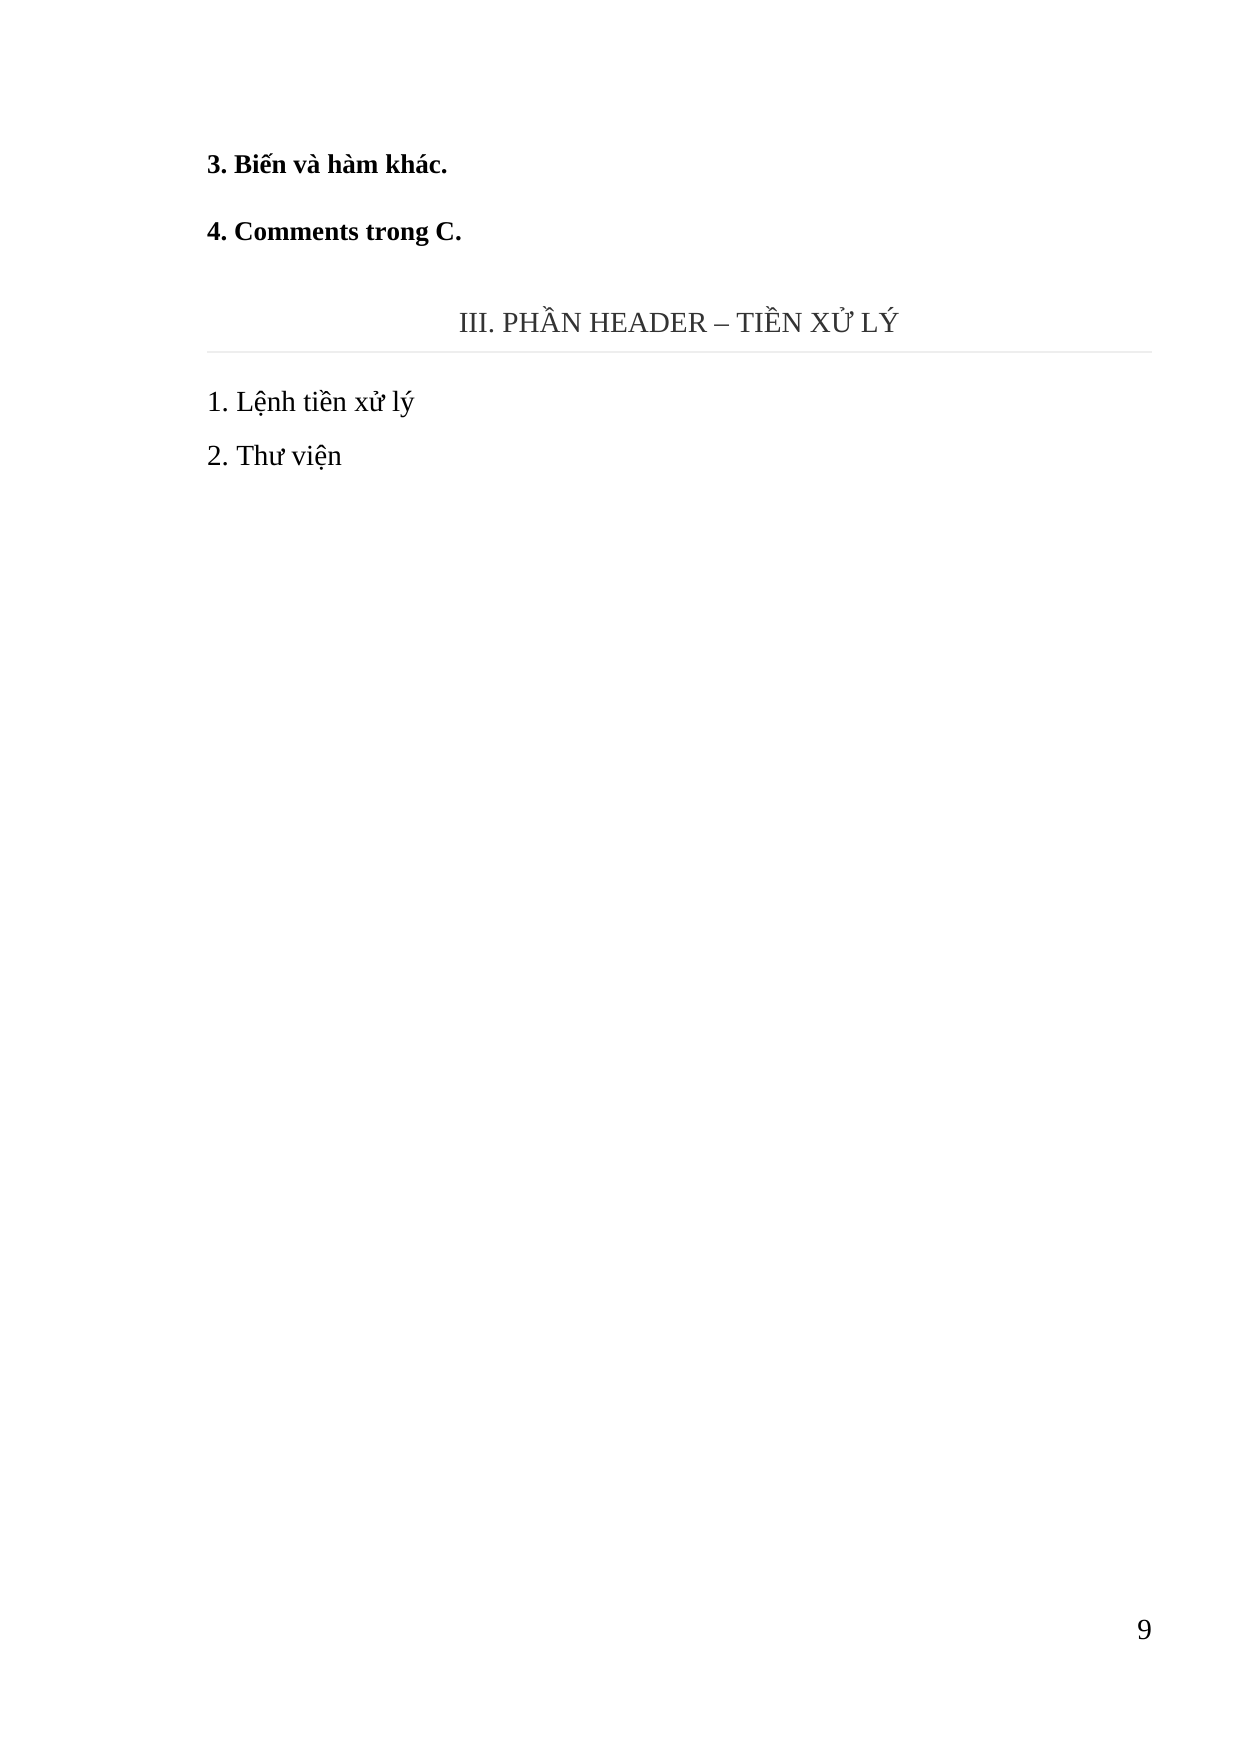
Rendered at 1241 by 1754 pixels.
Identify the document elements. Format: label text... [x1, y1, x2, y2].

subtitle 4. Comments trong C. [207, 215, 1152, 246]
text 1. Lệnh tiền xử lý [207, 384, 1152, 418]
text 2. Thư viện [207, 438, 1152, 472]
subtitle III. PHẦN HEADER – TIỀN XỬ LÝ [207, 293, 1152, 351]
subtitle 3. Biến và hàm khác. [207, 148, 1152, 179]
